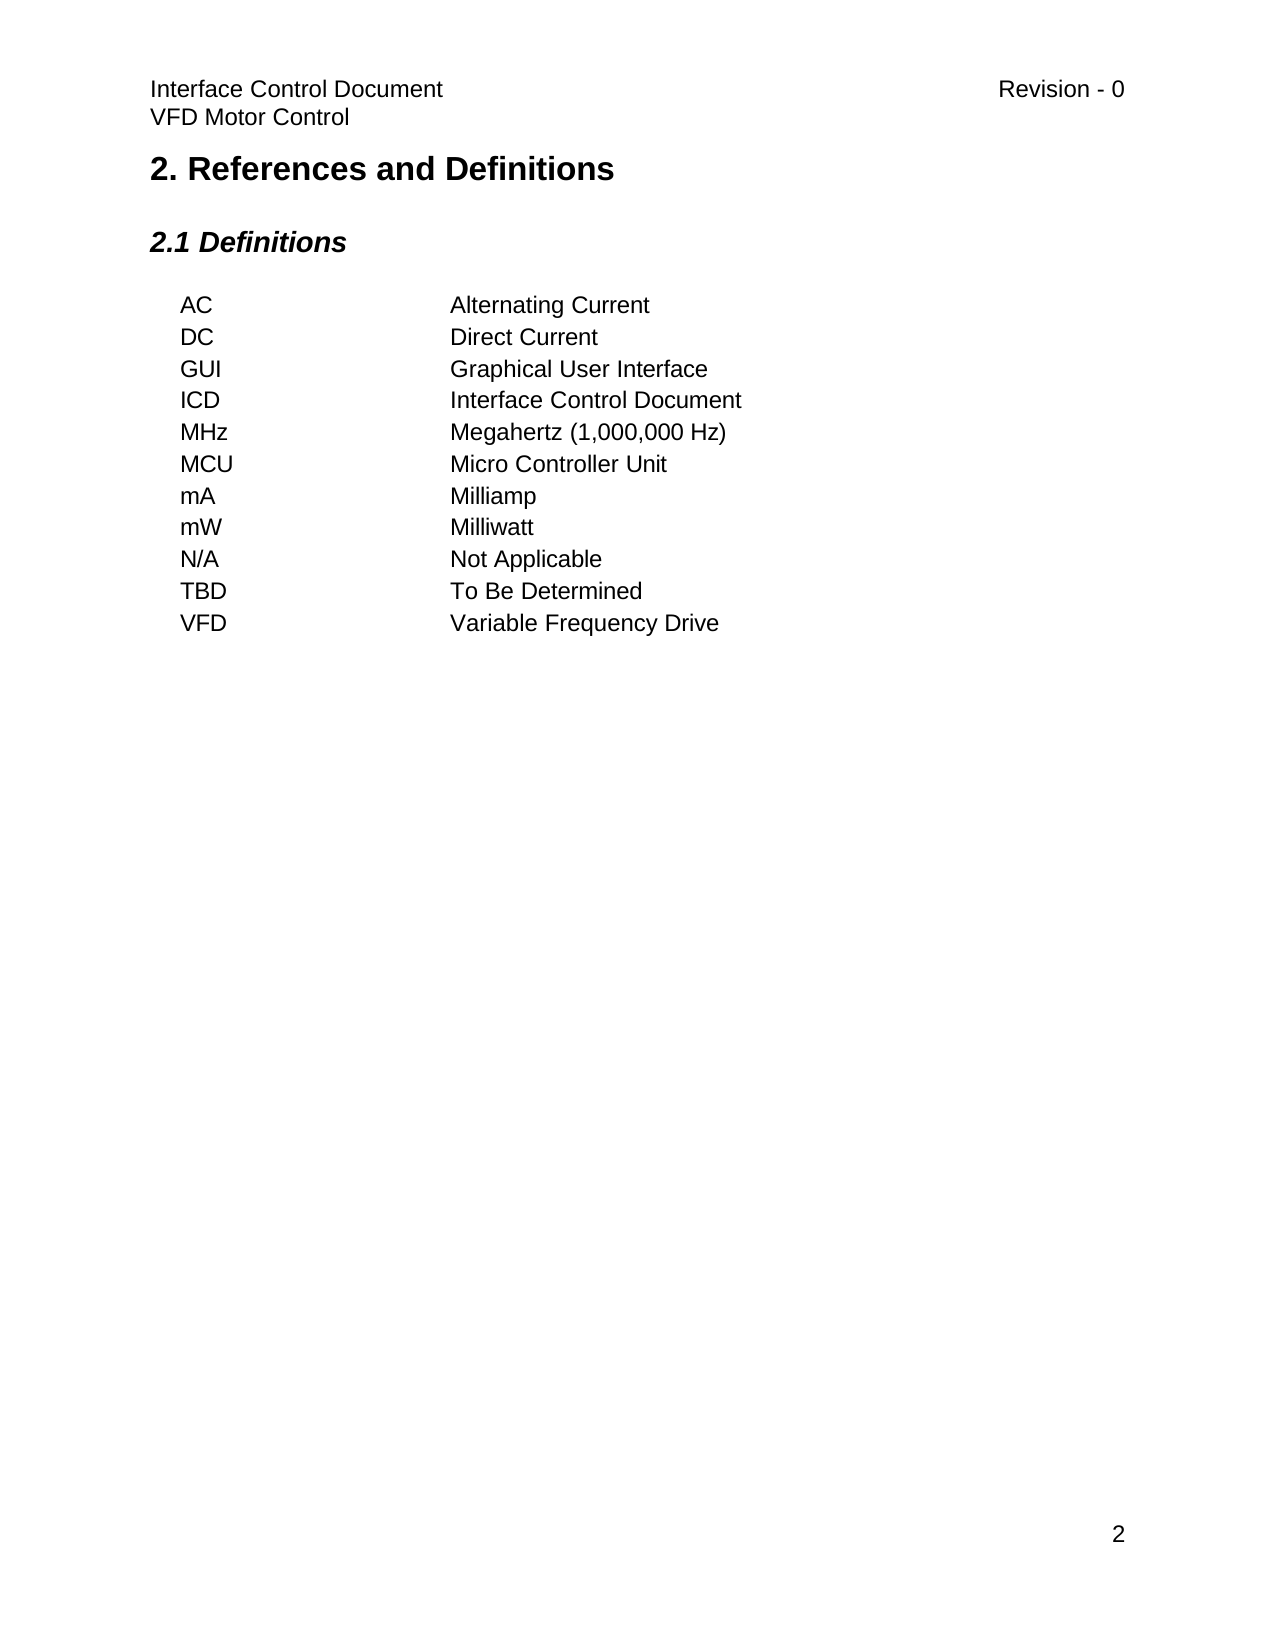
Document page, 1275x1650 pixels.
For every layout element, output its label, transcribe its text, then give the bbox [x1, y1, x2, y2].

subtitle References and Definitions [150, 149, 1152, 187]
text mW Milliwatt [180, 513, 1152, 541]
text GUI Graphical User Interface [180, 354, 1152, 382]
text ICD Interface Control Document [180, 386, 1152, 414]
text MHz Megahertz (1,000,000 Hz) [180, 418, 1152, 446]
text AC Alternating Current [180, 291, 1152, 319]
text MCU Micro Controller Unit [180, 450, 1152, 477]
text VFD Variable Frequency Drive [180, 608, 1152, 636]
text mA Milliamp [180, 482, 1152, 509]
text N/A Not Applicable [180, 545, 1152, 572]
subtitle Definitions [150, 225, 1152, 258]
text TBD To Be Determined [180, 577, 1152, 604]
text DC Direct Current [180, 323, 1152, 350]
